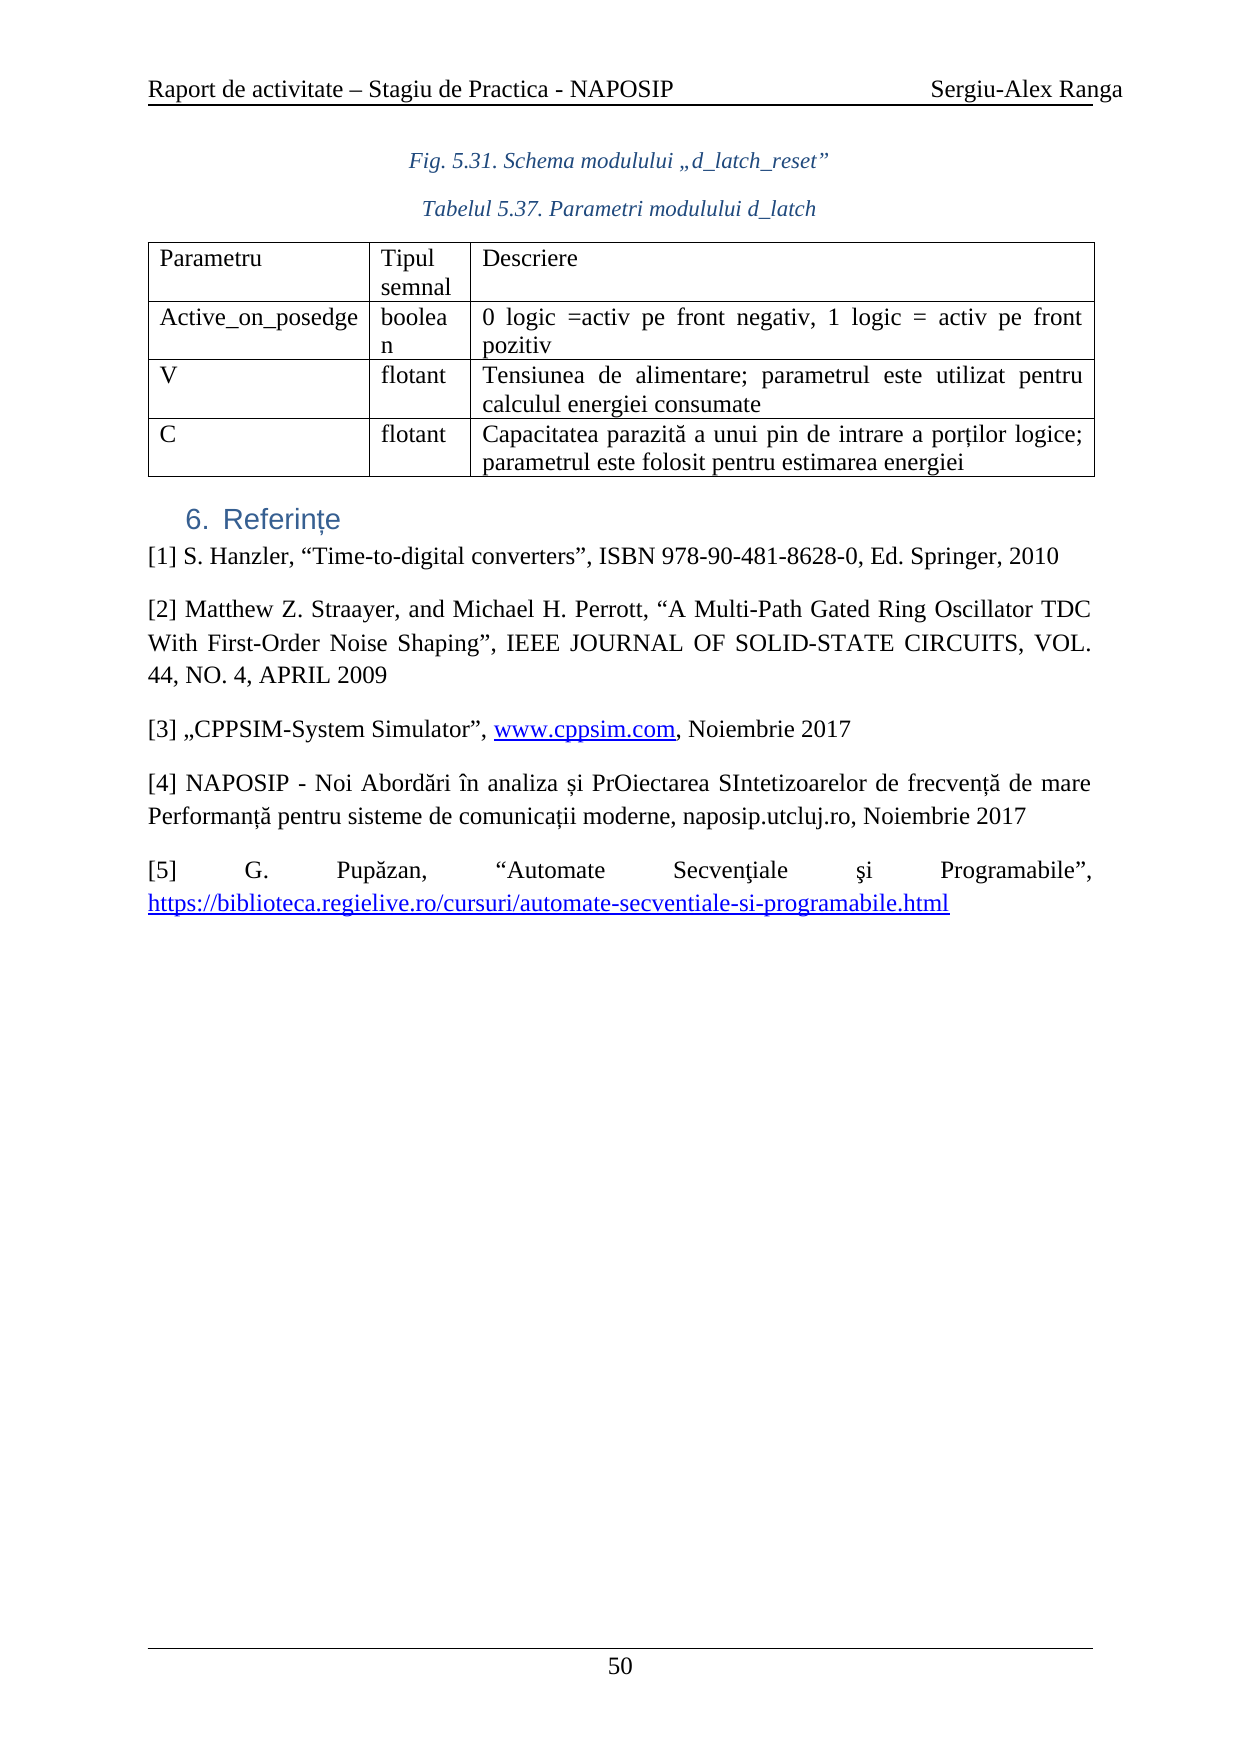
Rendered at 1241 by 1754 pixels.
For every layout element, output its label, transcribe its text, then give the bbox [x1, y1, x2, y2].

text [4] NAPOSIP - Noi Abordări în analiza și PrOiectarea SIntetizoarelor de frecvență de mare Performanță pentru sisteme de comunicații moderne, naposip.utcluj.ro, Noiembrie 2017 [148, 768, 1093, 830]
table_cell Tensiunea de alimentare; parametrul este utilizat pentru calculul energiei consumate [471, 360, 1094, 418]
text [3] „CPPSIM-System Simulator”, www.cppsim.com, Noiembrie 2017 [148, 714, 1093, 743]
text [2] Matthew Z. Straayer, and Michael H. Perrott, “A Multi-Path Gated Ring Oscillator TDC With First-Order Noise Shaping”, IEEE JOURNAL OF SOLID-STATE CIRCUITS, VOL. 44, NO. 4, APRIL 2009 [148, 594, 1093, 689]
text [1] S. Hanzler, “Time-to-digital converters”, ISBN 978-90-481-8628-0, Ed. Springer, 2010 [148, 541, 1093, 569]
table_cell flotant [370, 360, 470, 418]
table_header Tipul semnal [370, 243, 470, 301]
table_cell V [149, 360, 369, 418]
table_cell Capacitatea parazită a unui pin de intrare a porților logice; parametrul este folosit pentru estimarea energiei [471, 419, 1094, 476]
table_cell flotant [370, 419, 470, 476]
table_cell C [149, 419, 369, 476]
table_header Parametru [149, 243, 369, 301]
text [5] G. Pupăzan, “Automate Secvenţiale şi Programabile”, https://biblioteca.regielive.ro/cursuri/automate-secventiale-si-programabile.html [148, 855, 1093, 917]
table_cell 0 logic =activ pe front negativ, 1 logic = activ pe front pozitiv [471, 302, 1094, 359]
subtitle Referințe [185, 502, 1093, 536]
table_cell Active_on_posedge [149, 302, 369, 359]
table_cell boolean [370, 302, 470, 359]
table_header Descriere [471, 243, 1094, 301]
